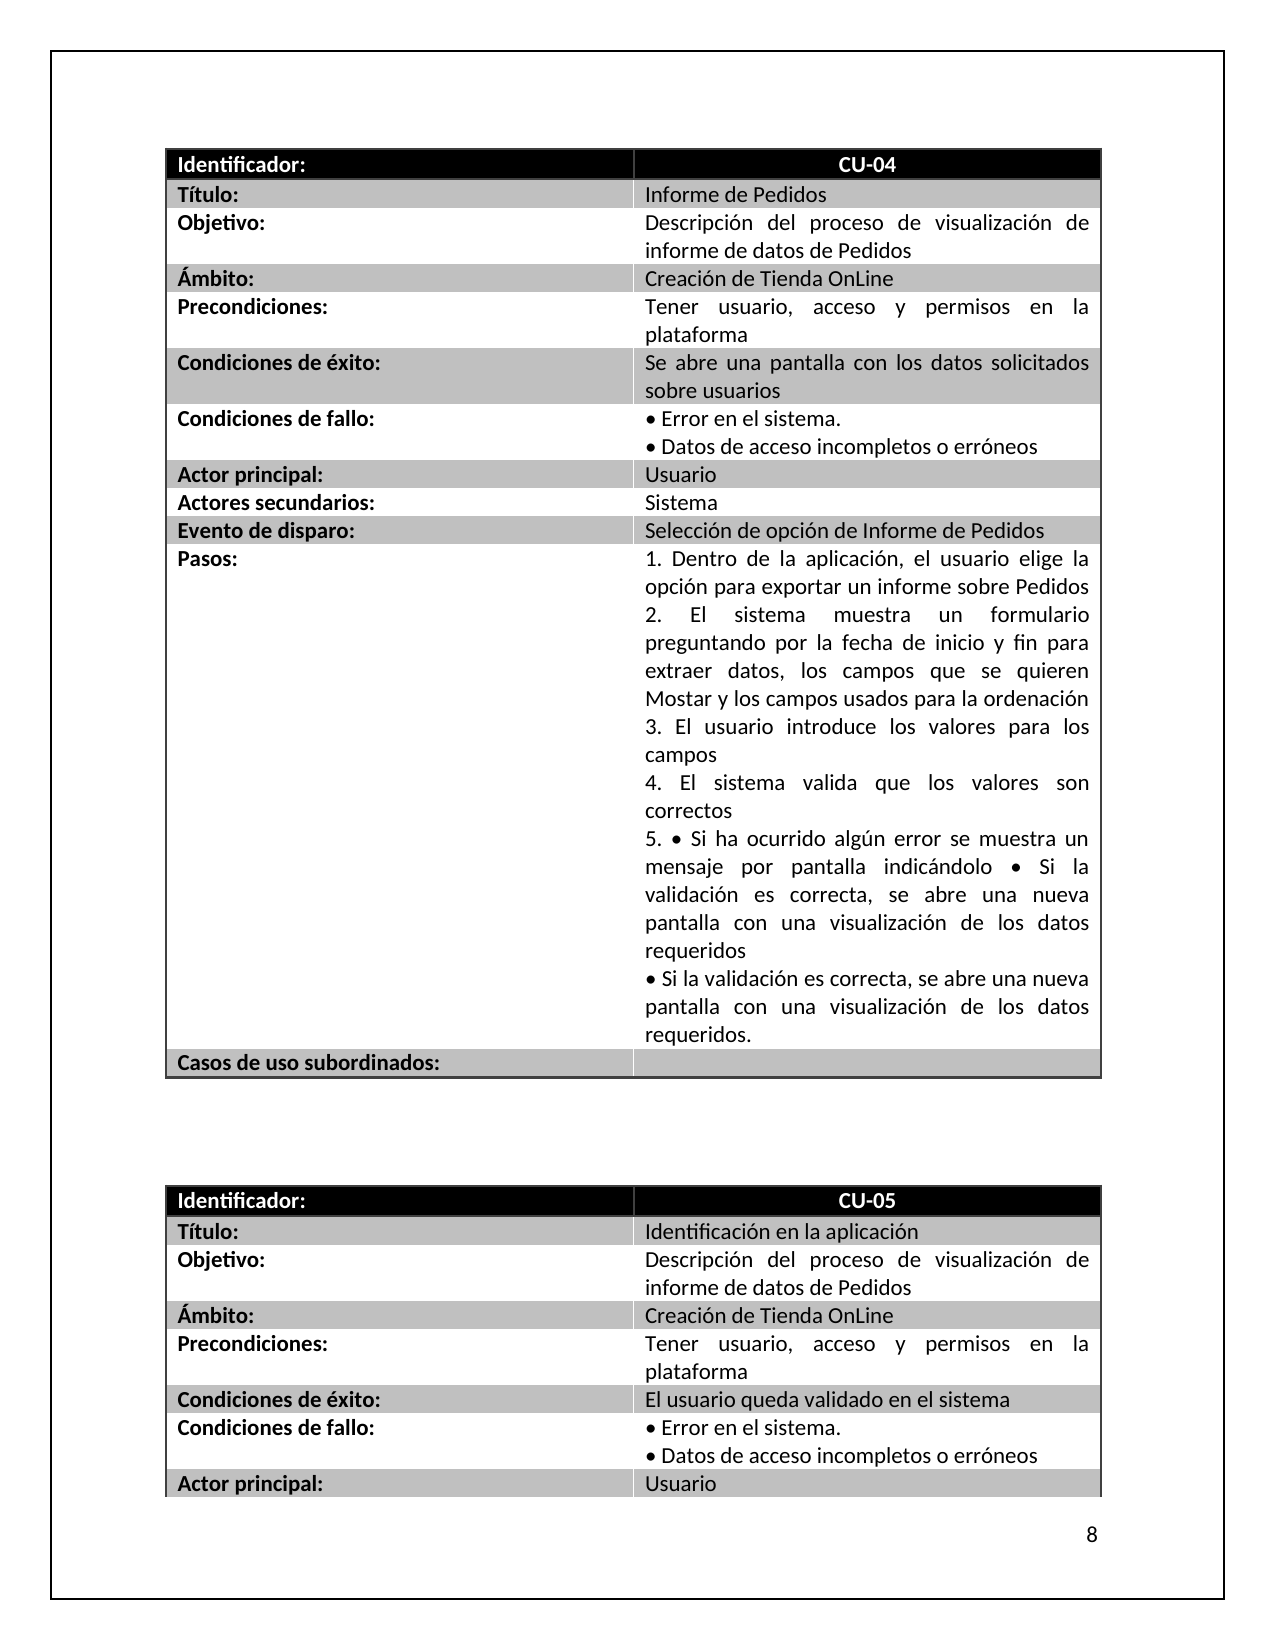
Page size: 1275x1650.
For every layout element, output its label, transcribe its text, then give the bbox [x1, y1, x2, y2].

table_header CU-05 [635, 1187, 1100, 1215]
table_cell Identificación en la aplicación [634, 1217, 1100, 1245]
table_cell Precondiciones: [167, 292, 633, 348]
table_cell Selección de opción de Informe de Pedidos [634, 516, 1100, 544]
table_cell Condiciones de fallo: [167, 1413, 633, 1469]
table_cell Casos de uso subordinados: [167, 1049, 633, 1076]
table_cell • Error en el sistema. • Datos de acceso incompletos o erróneos [634, 404, 1100, 460]
table_cell • Error en el sistema. • Datos de acceso incompletos o erróneos [634, 1413, 1100, 1469]
table_cell Actores secundarios: [167, 488, 633, 516]
table_cell Objetivo: [167, 208, 633, 264]
table_cell Informe de Pedidos [634, 180, 1100, 208]
table_cell Ámbito: [167, 1301, 633, 1329]
table_cell Actor principal: [167, 460, 633, 488]
table_cell Creación de Tienda OnLine [634, 264, 1100, 292]
table_cell Creación de Tienda OnLine [634, 1301, 1100, 1329]
table_cell Objetivo: [167, 1245, 633, 1301]
table_cell Se abre una pantalla con los datos solicitados sobre usuarios [634, 348, 1100, 404]
table_cell 1. Dentro de la aplicación, el usuario elige la opción para exportar un informe sobre Pedidos 2. El sistema muestra un formulario preguntando por la fecha de inicio y fin para extraer datos, los campos que se quieren Mostar y los campos usados para la ordenación 3. El usuario introduce los valores para los campos 4. El sistema valida que los valores son correctos 5. • Si ha ocurrido algún error se muestra un mensaje por pantalla indicándolo • Si la validación es correcta, se abre una nueva pantalla con una visualización de los datos requeridos • Si la validación es correcta, se abre una nueva pantalla con una visualización de los datos requeridos. [634, 544, 1100, 1048]
table_cell Actor principal: [167, 1469, 633, 1497]
table_cell Evento de disparo: [167, 516, 633, 544]
table_cell Descripción del proceso de visualización de informe de datos de Pedidos [634, 1245, 1100, 1301]
table_header Identificador: [167, 1187, 633, 1215]
table_header CU-04 [635, 150, 1100, 178]
table_cell El usuario queda validado en el sistema [634, 1385, 1100, 1413]
table_cell Condiciones de éxito: [167, 1385, 633, 1413]
table_cell Pasos: [167, 544, 633, 1048]
table_cell Usuario [634, 460, 1100, 488]
table_cell Tener usuario, acceso y permisos en la plataforma [634, 292, 1100, 348]
table_cell Usuario [634, 1469, 1100, 1497]
table_cell [634, 1049, 1100, 1076]
table_cell Condiciones de éxito: [167, 348, 633, 404]
table_cell Condiciones de fallo: [167, 404, 633, 460]
table_cell Descripción del proceso de visualización de informe de datos de Pedidos [634, 208, 1100, 264]
table_cell Precondiciones: [167, 1329, 633, 1385]
table_cell Título: [167, 180, 633, 208]
table_cell Ámbito: [167, 264, 633, 292]
table_cell Tener usuario, acceso y permisos en la plataforma [634, 1329, 1100, 1385]
table_cell Sistema [634, 488, 1100, 516]
table_header Identificador: [167, 150, 633, 178]
table_cell Título: [167, 1217, 633, 1245]
